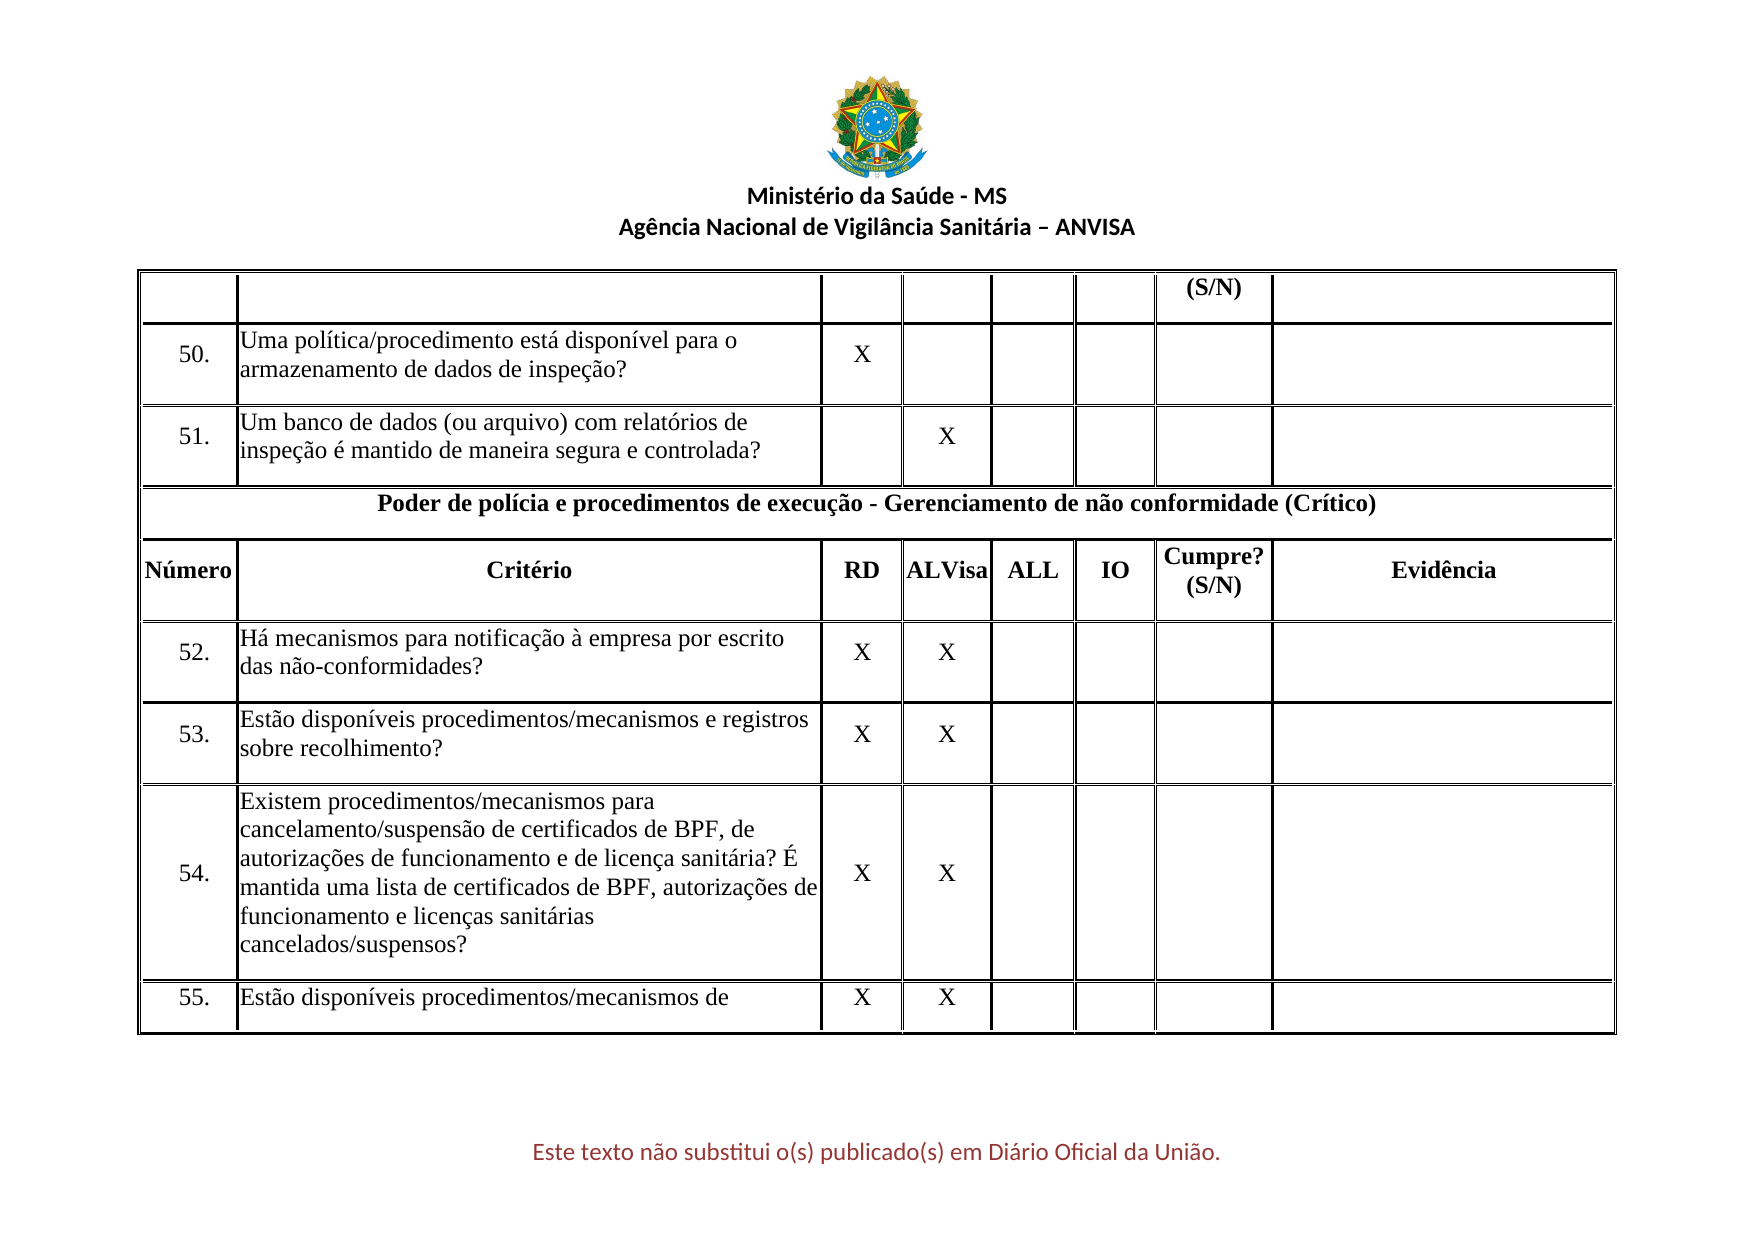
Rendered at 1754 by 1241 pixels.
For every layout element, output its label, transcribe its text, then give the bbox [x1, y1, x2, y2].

table_cell [991, 979, 1075, 1032]
table_cell [1077, 704, 1154, 783]
table_cell Estão disponíveis procedimentos/mecanismos de apreensão e seus registros? [237, 983, 821, 1032]
table_cell X [904, 407, 990, 485]
table_cell Poder de polícia e procedimentos de execução - Gerenciamento de não conformidade (Crítico) [141, 485, 1614, 538]
table_cell IO [1075, 273, 1156, 322]
table_cell X [904, 786, 990, 979]
table_cell [1157, 786, 1271, 979]
table_cell [993, 704, 1073, 783]
table_cell X [823, 786, 901, 979]
table_cell [1075, 983, 1156, 1032]
table_cell X [823, 623, 901, 701]
table_cell [1272, 979, 1614, 1032]
table_cell [1077, 325, 1154, 403]
table_cell [141, 404, 236, 485]
table_cell [993, 325, 1073, 403]
table_cell [1077, 786, 1154, 979]
table_cell ALL [991, 271, 1075, 322]
table_cell Cumpre? (S/N) [1156, 273, 1272, 322]
table_cell X [821, 983, 903, 1032]
table_cell [1157, 325, 1271, 403]
table_cell [139, 783, 237, 979]
table_cell RD [821, 273, 903, 322]
table_cell [141, 620, 236, 701]
table_cell X [904, 623, 990, 701]
table_cell Existem procedimentos/mecanismos para cancelamento/suspensão de certificados de BPF, de autorizações de funcionamento e de licença sanitária? É mantida uma lista de certificados de BPF, autorizações de funcionamento e licenças sanitárias cancelados/suspensos? [239, 786, 820, 979]
table_cell Número [139, 538, 236, 619]
table_cell [1274, 404, 1614, 485]
table_cell X [904, 704, 990, 783]
table_cell [1274, 701, 1614, 783]
table_cell Cumpre? (S/N) [1157, 541, 1271, 619]
table_cell [141, 701, 236, 783]
table_cell ALVisa [903, 273, 991, 322]
table_cell [1077, 623, 1154, 701]
table_cell Critério [237, 273, 821, 322]
table_cell [1077, 407, 1154, 485]
table_cell IO [1077, 541, 1154, 619]
table_cell Número [141, 273, 237, 322]
table_cell ALVisa [904, 541, 990, 619]
table_cell Evidência [1272, 273, 1614, 322]
table_cell Um banco de dados (ou arquivo) com relatórios de inspeção é mantido de maneira segura e controlada? [239, 407, 820, 485]
table_cell Estão disponíveis procedimentos/mecanismos e registros sobre recolhimento? [239, 704, 820, 783]
table_cell [1272, 783, 1615, 979]
table_cell Evidência [1274, 538, 1615, 619]
table_cell [993, 407, 1073, 485]
table_cell [141, 322, 236, 403]
table_cell X [903, 983, 991, 1032]
table_cell [1157, 623, 1271, 701]
table_cell X [823, 704, 901, 783]
table_cell [993, 786, 1073, 979]
table_cell Critério [239, 541, 820, 619]
table_cell [141, 979, 237, 1032]
table_cell [1156, 983, 1272, 1032]
table_cell [1274, 620, 1614, 701]
table_cell [904, 325, 990, 403]
table_cell RD [823, 541, 901, 619]
table_cell X [823, 325, 901, 403]
table_cell [1274, 322, 1614, 403]
table_cell ALL [993, 541, 1073, 619]
table_cell [993, 623, 1073, 701]
table_cell Uma política/procedimento está disponível para o armazenamento de dados de inspeção? [239, 325, 820, 403]
table_cell [1157, 704, 1271, 783]
table_cell [1157, 407, 1271, 485]
table_cell Há mecanismos para notificação à empresa por escrito das não-conformidades? [239, 623, 820, 701]
picture [823, 73, 931, 181]
table_cell [823, 407, 901, 485]
